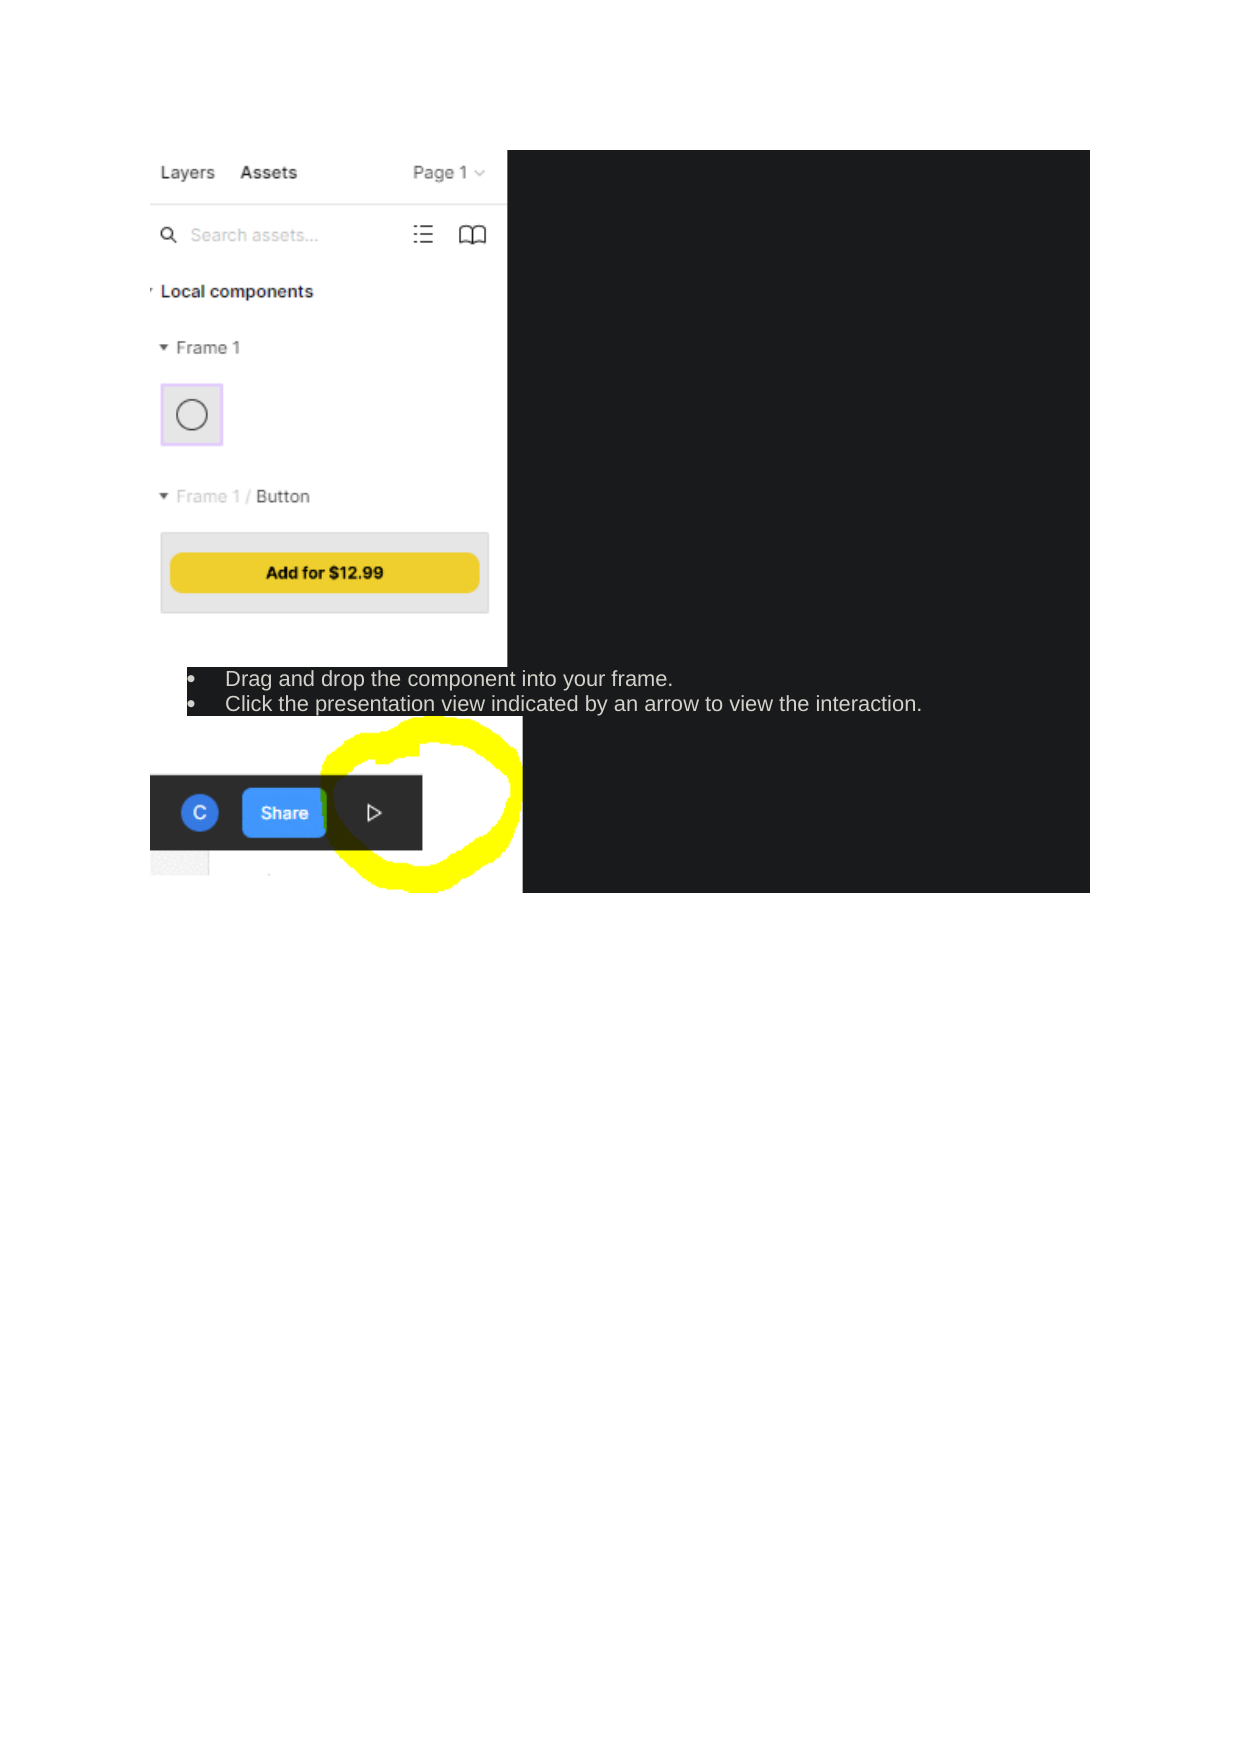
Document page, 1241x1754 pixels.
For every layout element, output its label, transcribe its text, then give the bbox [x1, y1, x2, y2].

list Drag and drop the component into your frame. [187, 666, 1090, 691]
list Click the presentation view indicated by an arrow to view the interaction. [187, 691, 1090, 717]
picture [150, 716, 523, 893]
picture [150, 150, 508, 667]
